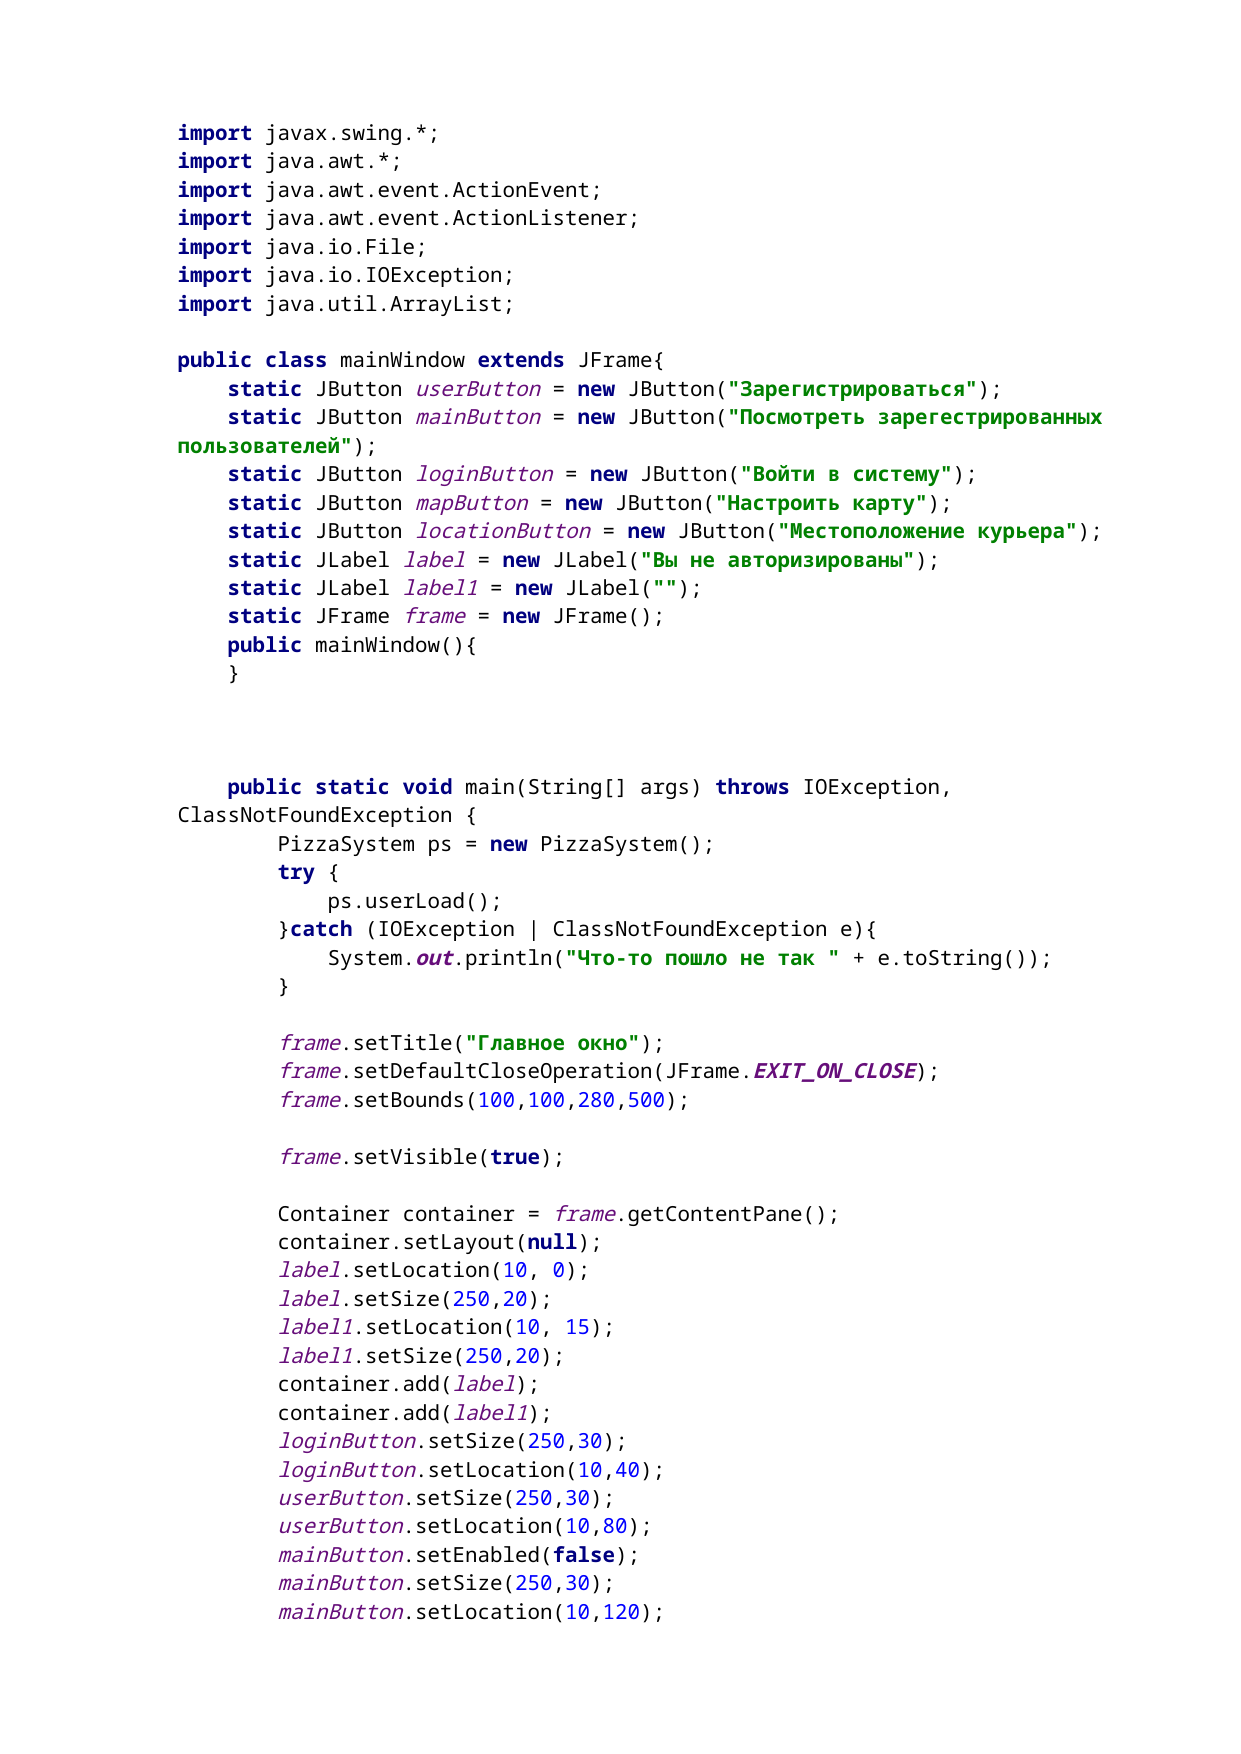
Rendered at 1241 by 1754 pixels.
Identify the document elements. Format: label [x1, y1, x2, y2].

text [177, 118, 1152, 1625]
